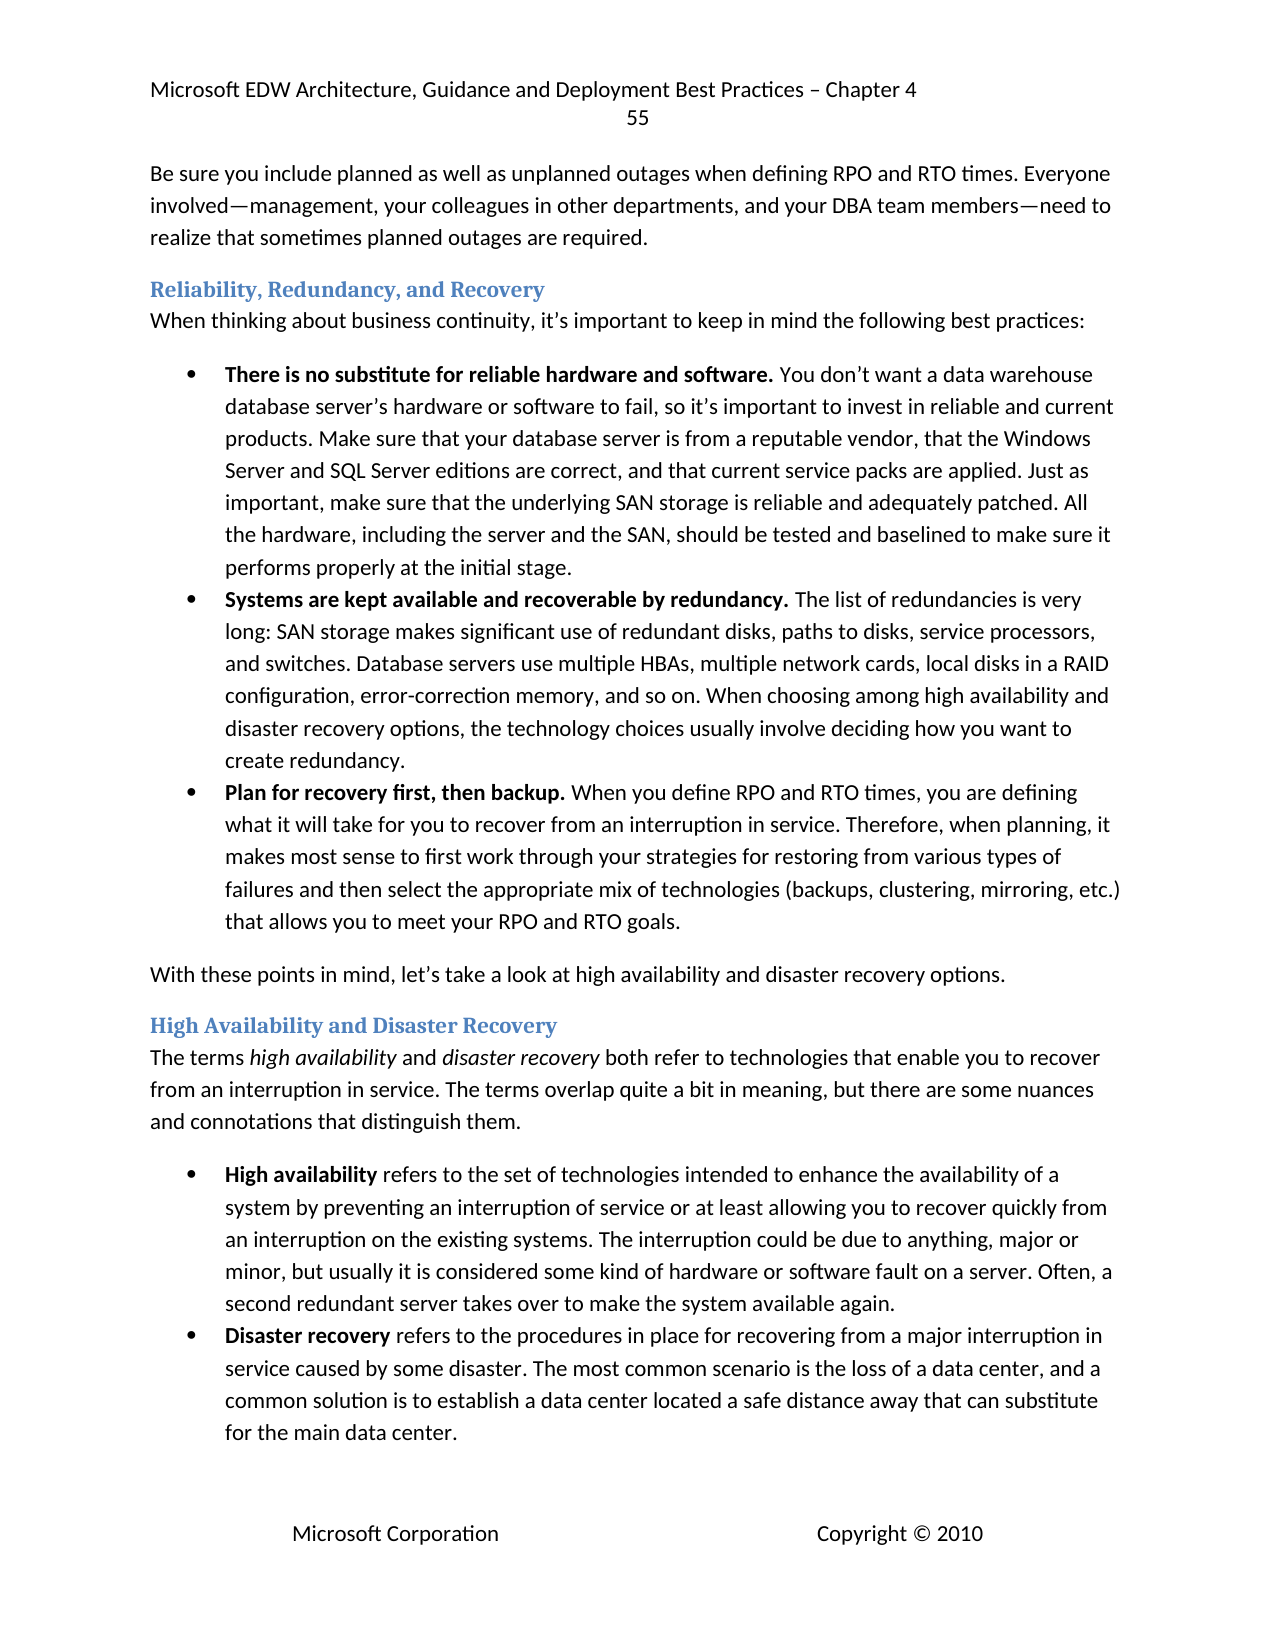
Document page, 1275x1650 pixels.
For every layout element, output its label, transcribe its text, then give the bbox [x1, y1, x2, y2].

list Systems are kept available and recoverable by redundancy. The list of redundancies is very long: SAN storage makes significant use of redundant disks, paths to disks, service processors, and switches. Database servers use multiple HBAs, multiple network cards, local disks in a RAID configuration, error-correction memory, and so on. When choosing among high availability and disaster recovery options, the technology choices usually involve deciding how you want to create redundancy. [187, 585, 1125, 774]
list Plan for recovery first, then backup. When you define RPO and RTO times, you are defining what it will take for you to recover from an interruption in service. Therefore, when planning, it makes most sense to first work through your strategies for restoring from various types of failures and then select the appropriate mix of technologies (backups, clustering, mirroring, etc.) that allows you to meet your RPO and RTO goals. [187, 778, 1125, 935]
subtitle Reliability, Redundancy, and Recovery [150, 276, 1125, 303]
text The terms high availability and disaster recovery both refer to technologies that enable you to recover from an interruption in service. The terms overlap quite a bit in meaning, but there are some nuances and connotations that distinguish them. [150, 1043, 1125, 1136]
text With these points in mind, let’s take a look at high availability and disaster recovery options. [150, 960, 1125, 988]
list There is no substitute for reliable hardware and software. You don’t want a data warehouse database server’s hardware or software to fail, so it’s important to invest in reliable and current products. Make sure that your database server is from a reputable vendor, that the Windows Server and SQL Server editions are correct, and that current service packs are applied. Just as important, make sure that the underlying SAN storage is reliable and adequately patched. All the hardware, including the server and the SAN, should be tested and baselined to make sure it performs properly at the initial stage. [187, 360, 1125, 581]
subtitle High Availability and Disaster Recovery [150, 1013, 1125, 1039]
text Be sure you include planned as well as unplanned outages when defining RPO and RTO times. Everyone involved—management, your colleagues in other departments, and your DBA team members—need to realize that sometimes planned outages are required. [150, 159, 1125, 251]
text When thinking about business continuity, it’s important to keep in mind the following best practices: [150, 307, 1125, 335]
list Disaster recovery refers to the procedures in place for recovering from a major interruption in service caused by some disaster. The most common scenario is the loss of a data center, and a common solution is to establish a data center located a safe distance away that can substitute for the main data center. [187, 1321, 1125, 1446]
list High availability refers to the set of technologies intended to enhance the availability of a system by preventing an interruption of service or at least allowing you to recover quickly from an interruption on the existing systems. The interruption could be due to anything, major or minor, but usually it is considered some kind of hardware or software fault on a server. Often, a second redundant server takes over to make the system available again. [187, 1161, 1125, 1317]
